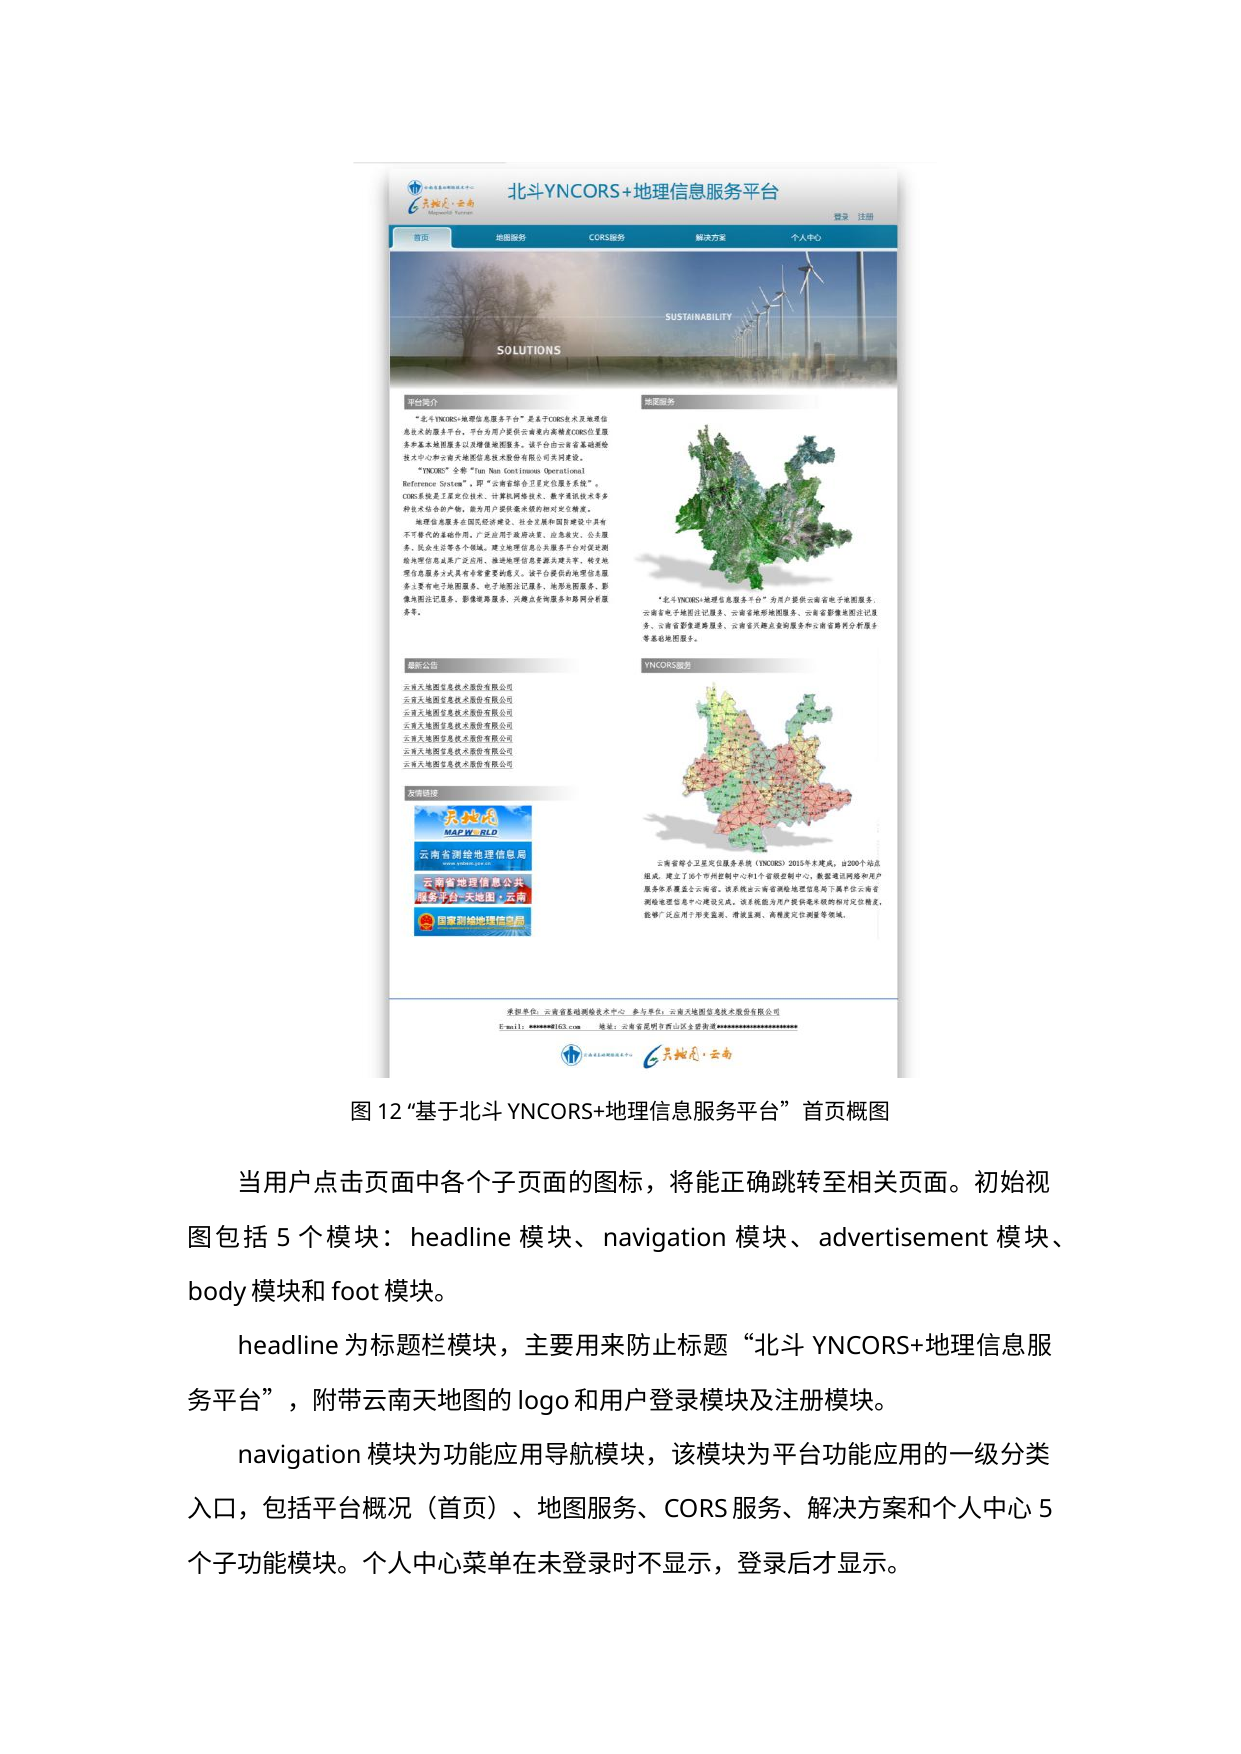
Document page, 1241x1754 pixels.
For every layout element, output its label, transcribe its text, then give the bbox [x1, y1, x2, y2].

text headline为标题栏模块，主要用来防止标题“北斗YNCORS+地理信息服务平台”，附带云南天地图的logo和用户登录模块及注册模块。 [187, 1326, 1053, 1416]
text 当用户点击页面中各个子页面的图标，将能正确跳转至相关页面。初始视图包括5个模块：headline模块、navigation模块、advertisement模块、body模块和foot模块。 [187, 1163, 1053, 1308]
picture [353, 162, 937, 1078]
text navigation模块为功能应用导航模块，该模块为平台功能应用的一级分类入口，包括平台概况（首页）、地图服务、CORS服务、解决方案和个人中心5个子功能模块。个人中心菜单在未登录时不显示，登录后才显示。 [187, 1434, 1053, 1579]
text 图12 “基于北斗YNCORS+地理信息服务平台”首页概图 [187, 1094, 1053, 1126]
